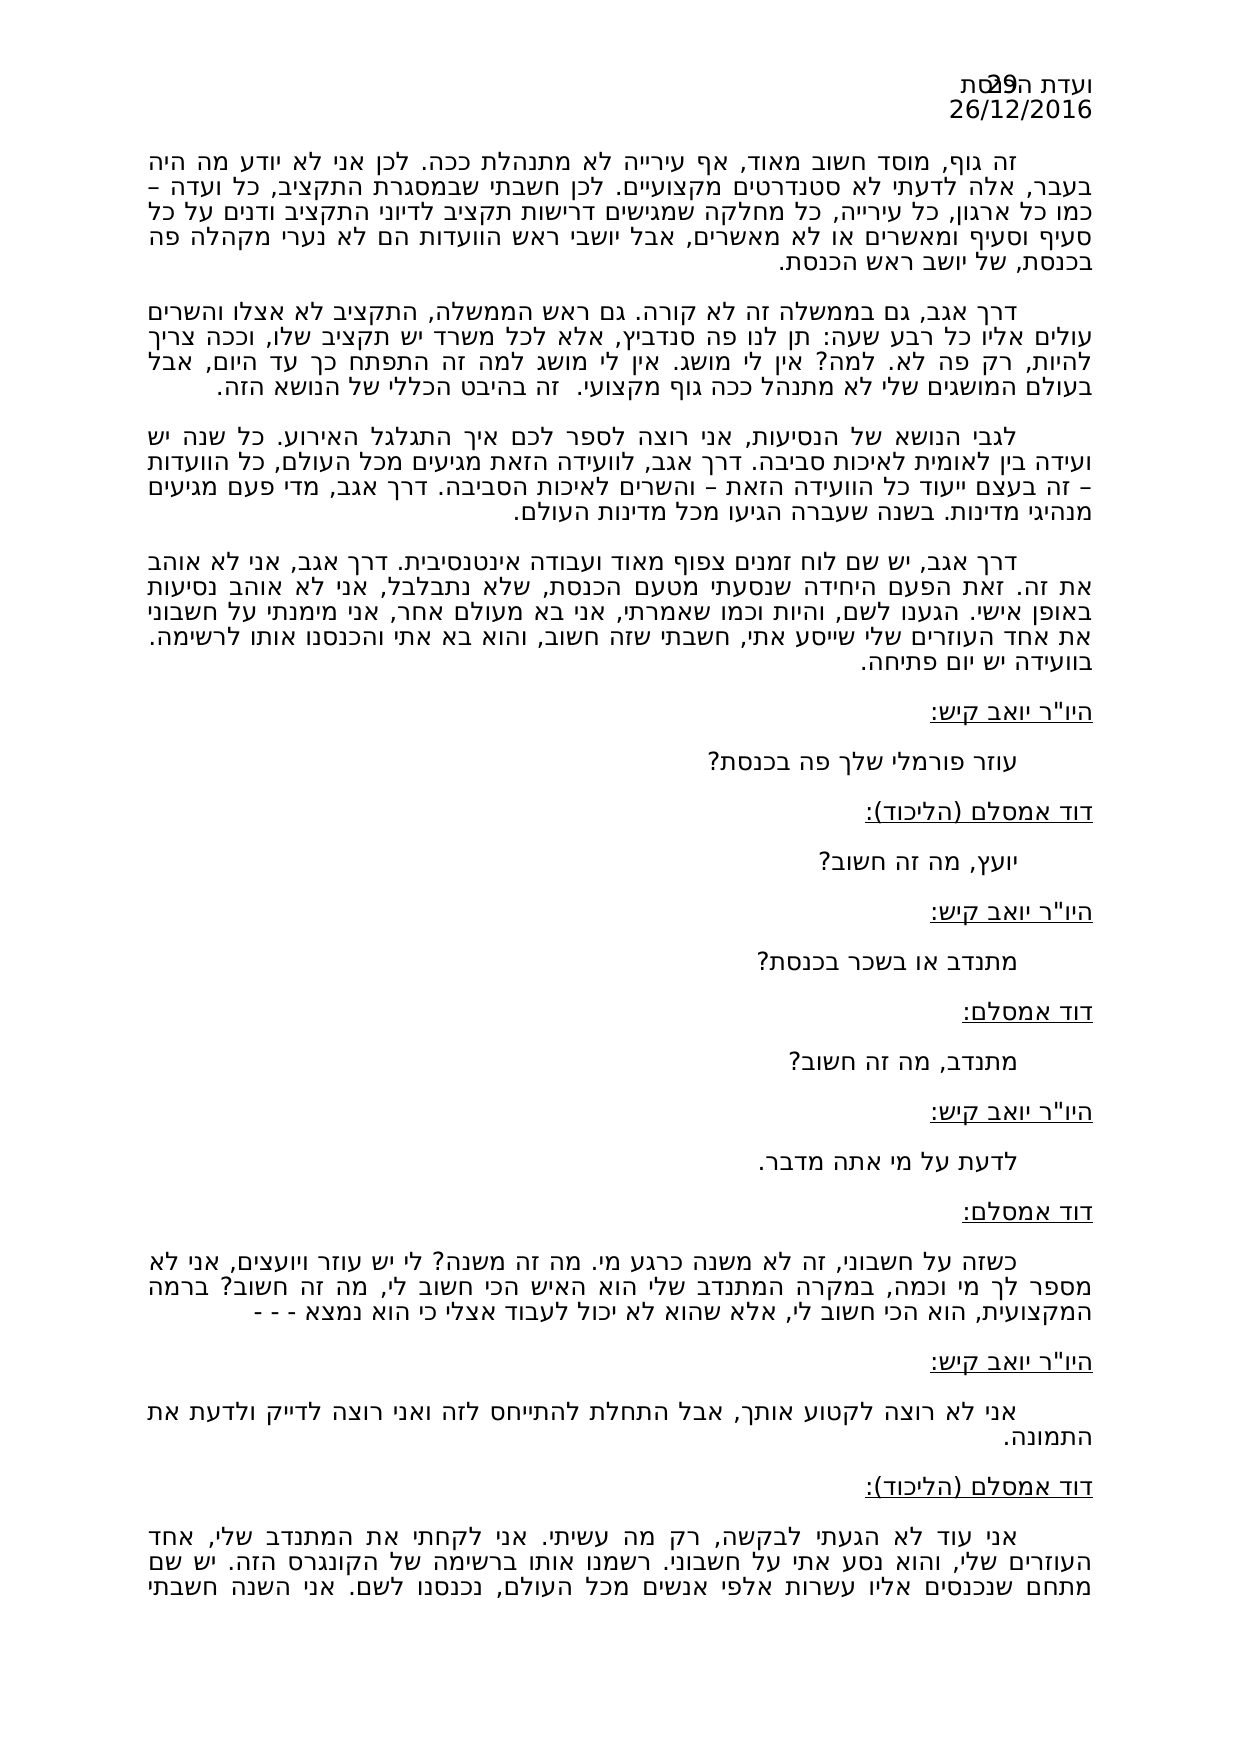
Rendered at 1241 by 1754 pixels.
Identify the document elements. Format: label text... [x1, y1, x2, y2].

text דוד אמסלם (הליכוד): [147, 1475, 1093, 1500]
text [147, 1525, 1093, 1600]
text דוד אמסלם: [147, 1000, 1093, 1025]
text זה גוף, מוסד חשוב מאוד, אף עירייה לא מתנהלת ככה. לכן אני לא יודע מה היה בעבר, אלה לדעתי לא סטנדרטים מקצועיים. לכן חשבתי שבמסגרת התקציב, כל ועדה – כמו כל ארגון, כל עירייה, כל מחלקה שמגישים דרישות תקציב לדיוני התקציב ודנים על כל סעיף וסעיף ומאשרים או לא מאשרים, אבל יושבי ראש הוועדות הם לא נערי מקהלה פה בכנסת, של יושב ראש הכנסת. [147, 150, 1093, 275]
text עוזר פורמלי שלך פה בכנסת? [147, 750, 1093, 775]
text כשזה על חשבוני, זה לא משנה כרגע מי. מה זה משנה? לי יש עוזר ויועצים, אני לא מספר לך מי וכמה, במקרה המתנדב שלי הוא האיש הכי חשוב לי, מה זה חשוב? ברמה המקצועית, הוא הכי חשוב לי, אלא שהוא לא יכול לעבוד אצלי כי הוא נמצא - - - [147, 1250, 1093, 1325]
text היו"ר יואב קיש: [147, 1350, 1093, 1375]
text אני לא רוצה לקטוע אותך, אבל התחלת להתייחס לזה ואני רוצה לדייק ולדעת את התמונה. [147, 1400, 1093, 1450]
text היו"ר יואב קיש: [147, 1100, 1093, 1125]
text דוד אמסלם (הליכוד): [147, 800, 1093, 825]
text מתנדב, מה זה חשוב? [147, 1050, 1093, 1075]
text לדעת על מי אתה מדבר. [147, 1150, 1093, 1175]
text דוד אמסלם: [147, 1200, 1093, 1225]
text דרך אגב, יש שם לוח זמנים צפוף מאוד ועבודה אינטנסיבית. דרך אגב, אני לא אוהב את זה. זאת הפעם היחידה שנסעתי מטעם הכנסת, שלא נתבלבל, אני לא אוהב נסיעות באופן אישי. הגענו לשם, והיות וכמו שאמרתי, אני בא מעולם אחר, אני מימנתי על חשבוני את אחד העוזרים שלי שייסע אתי, חשבתי שזה חשוב, והוא בא אתי והכנסנו אותו לרשימה. בוועידה יש יום פתיחה. [147, 550, 1093, 675]
text לגבי הנושא של הנסיעות, אני רוצה לספר לכם איך התגלגל האירוע. כל שנה יש ועידה בין לאומית לאיכות סביבה. דרך אגב, לוועידה הזאת מגיעים מכל העולם, כל הוועדות – זה בעצם ייעוד כל הוועידה הזאת – והשרים לאיכות הסביבה. דרך אגב, מדי פעם מגיעים מנהיגי מדינות. בשנה שעברה הגיעו מכל מדינות העולם. [147, 425, 1093, 525]
text היו"ר יואב קיש: [147, 900, 1093, 925]
text יועץ, מה זה חשוב? [147, 850, 1093, 875]
text היו"ר יואב קיש: [147, 700, 1093, 725]
text מתנדב או בשכר בכנסת? [147, 950, 1093, 975]
text דרך אגב, גם בממשלה זה לא קורה. גם ראש הממשלה, התקציב לא אצלו והשרים עולים אליו כל רבע שעה: תן לנו פה סנדביץ, אלא לכל משרד יש תקציב שלו, וככה צריך להיות, רק פה לא. למה? אין לי מושג. אין לי מושג למה זה התפתח כך עד היום, אבל בעולם המושגים שלי לא מתנהל ככה גוף מקצועי. זה בהיבט הכללי של הנושא הזה. [147, 300, 1093, 400]
